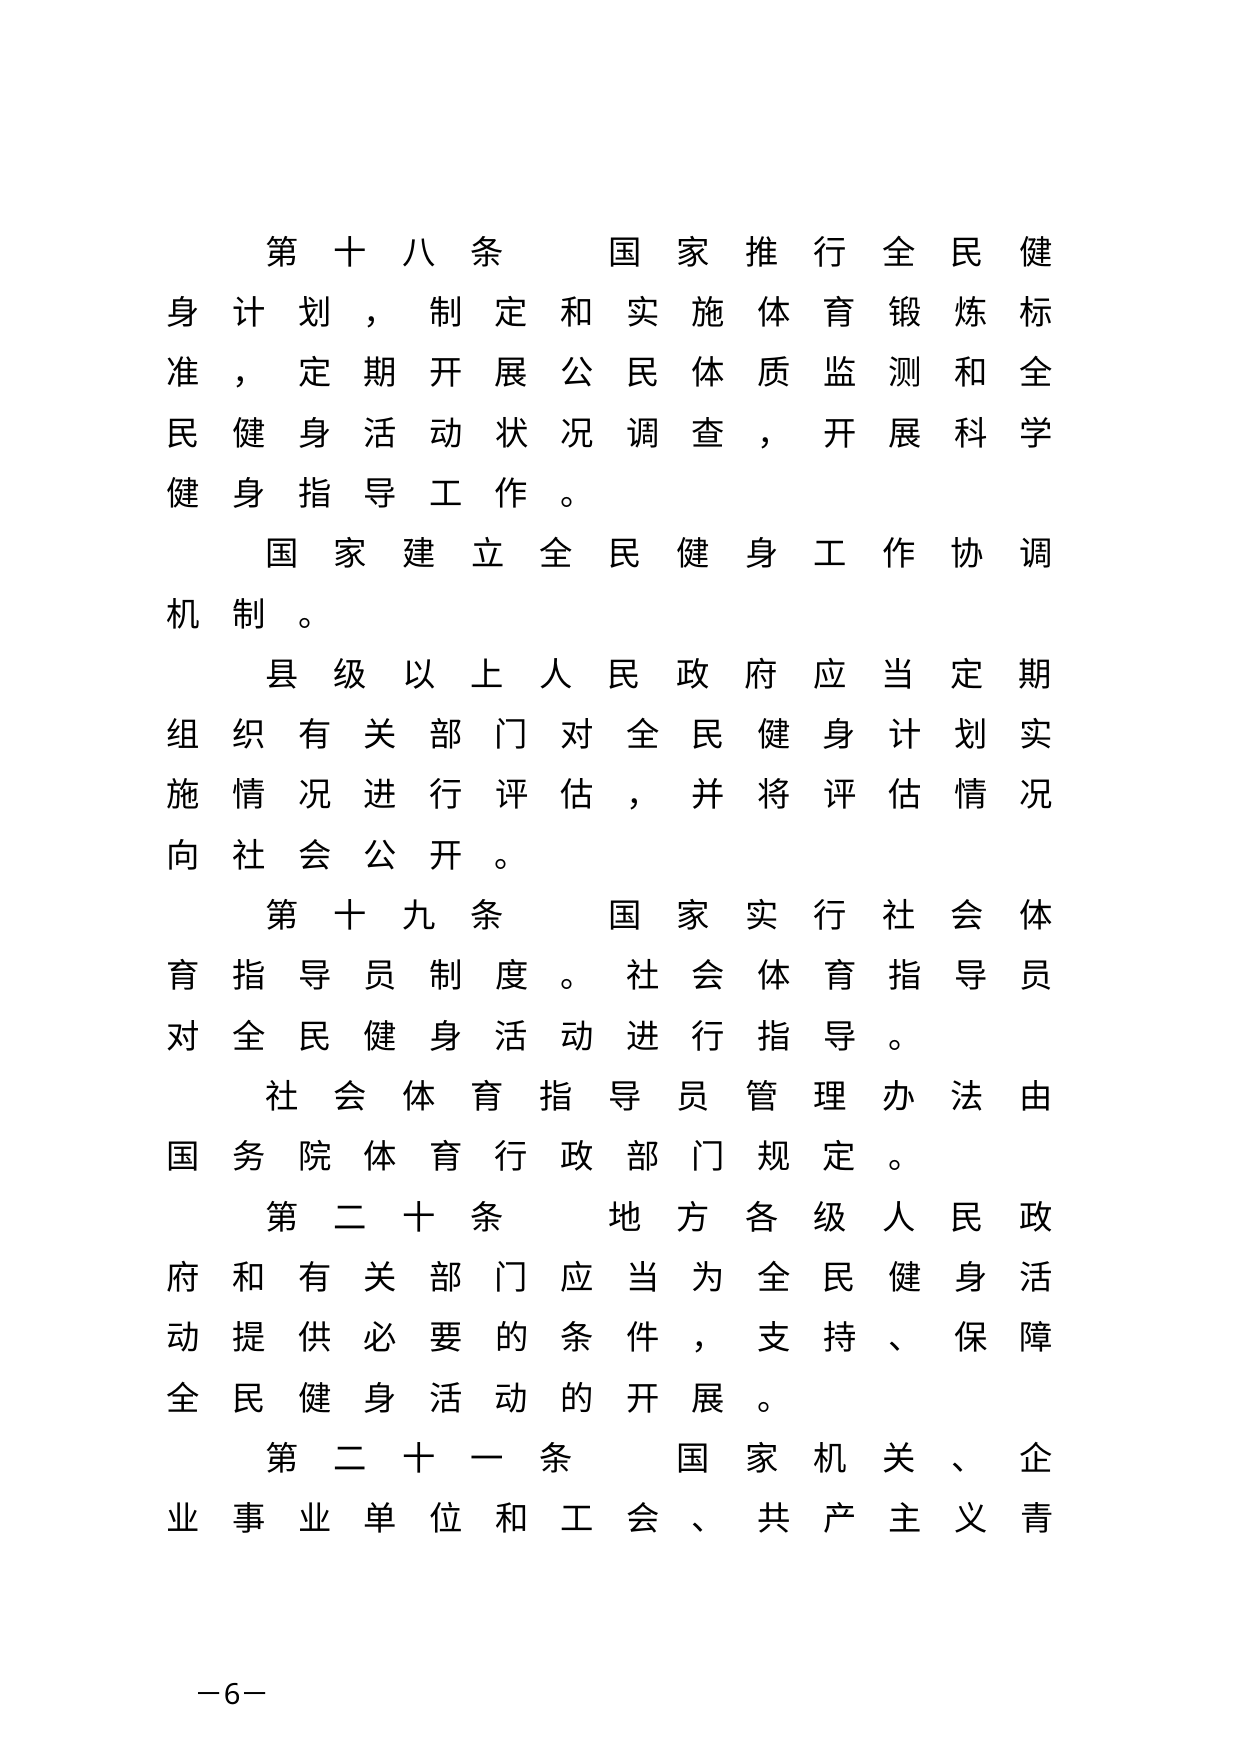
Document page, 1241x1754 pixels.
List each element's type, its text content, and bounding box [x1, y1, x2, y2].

text 县级以上人民政府应当定期组织有关部门对全民健身计划实施情况进行评估，并将评估情况向社会公开。 [167, 642, 1085, 883]
text 第二十条 地方各级人民政府和有关部门应当为全民健身活动提供必要的条件，支持、保障全民健身活动的开展。 [167, 1184, 1085, 1426]
text 社会体育指导员管理办法由国务院体育行政部门规定。 [167, 1064, 1085, 1184]
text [167, 1426, 1085, 1546]
text 第十九条 国家实行社会体育指导员制度。社会体育指导员对全民健身活动进行指导。 [167, 883, 1085, 1064]
text 国家建立全民健身工作协调机制。 [167, 521, 1085, 642]
text 第十八条 国家推行全民健身计划，制定和实施体育锻炼标准，定期开展公民体质监测和全民健身活动状况调查，开展科学健身指导工作。 [167, 219, 1085, 521]
